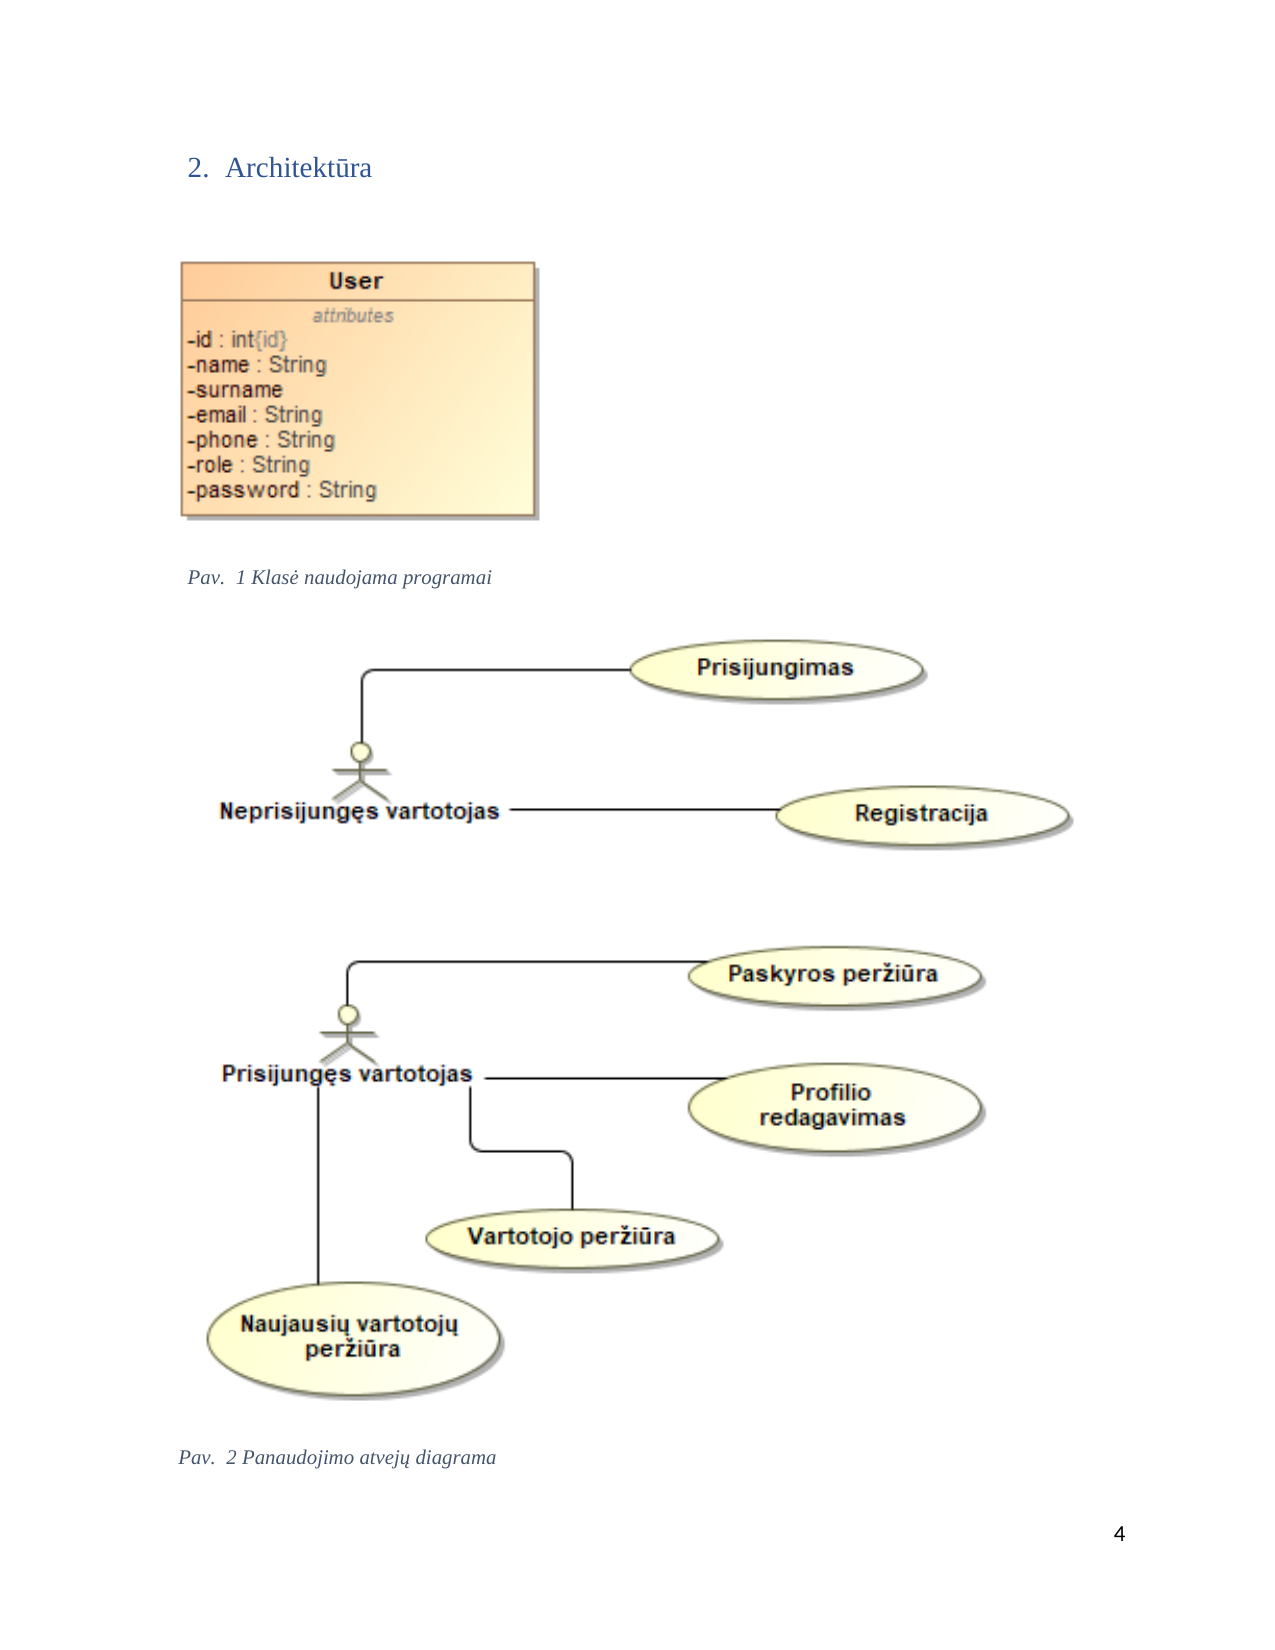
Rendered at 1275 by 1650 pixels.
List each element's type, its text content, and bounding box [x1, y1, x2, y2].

subtitle Architektūra [187, 150, 1125, 183]
text Pav. 2 Panaudojimo atvejų diagrama [150, 1445, 1125, 1469]
picture [176, 609, 1099, 1426]
picture [150, 231, 565, 546]
text Pav. 1 Klasė naudojama programai [150, 564, 1125, 589]
